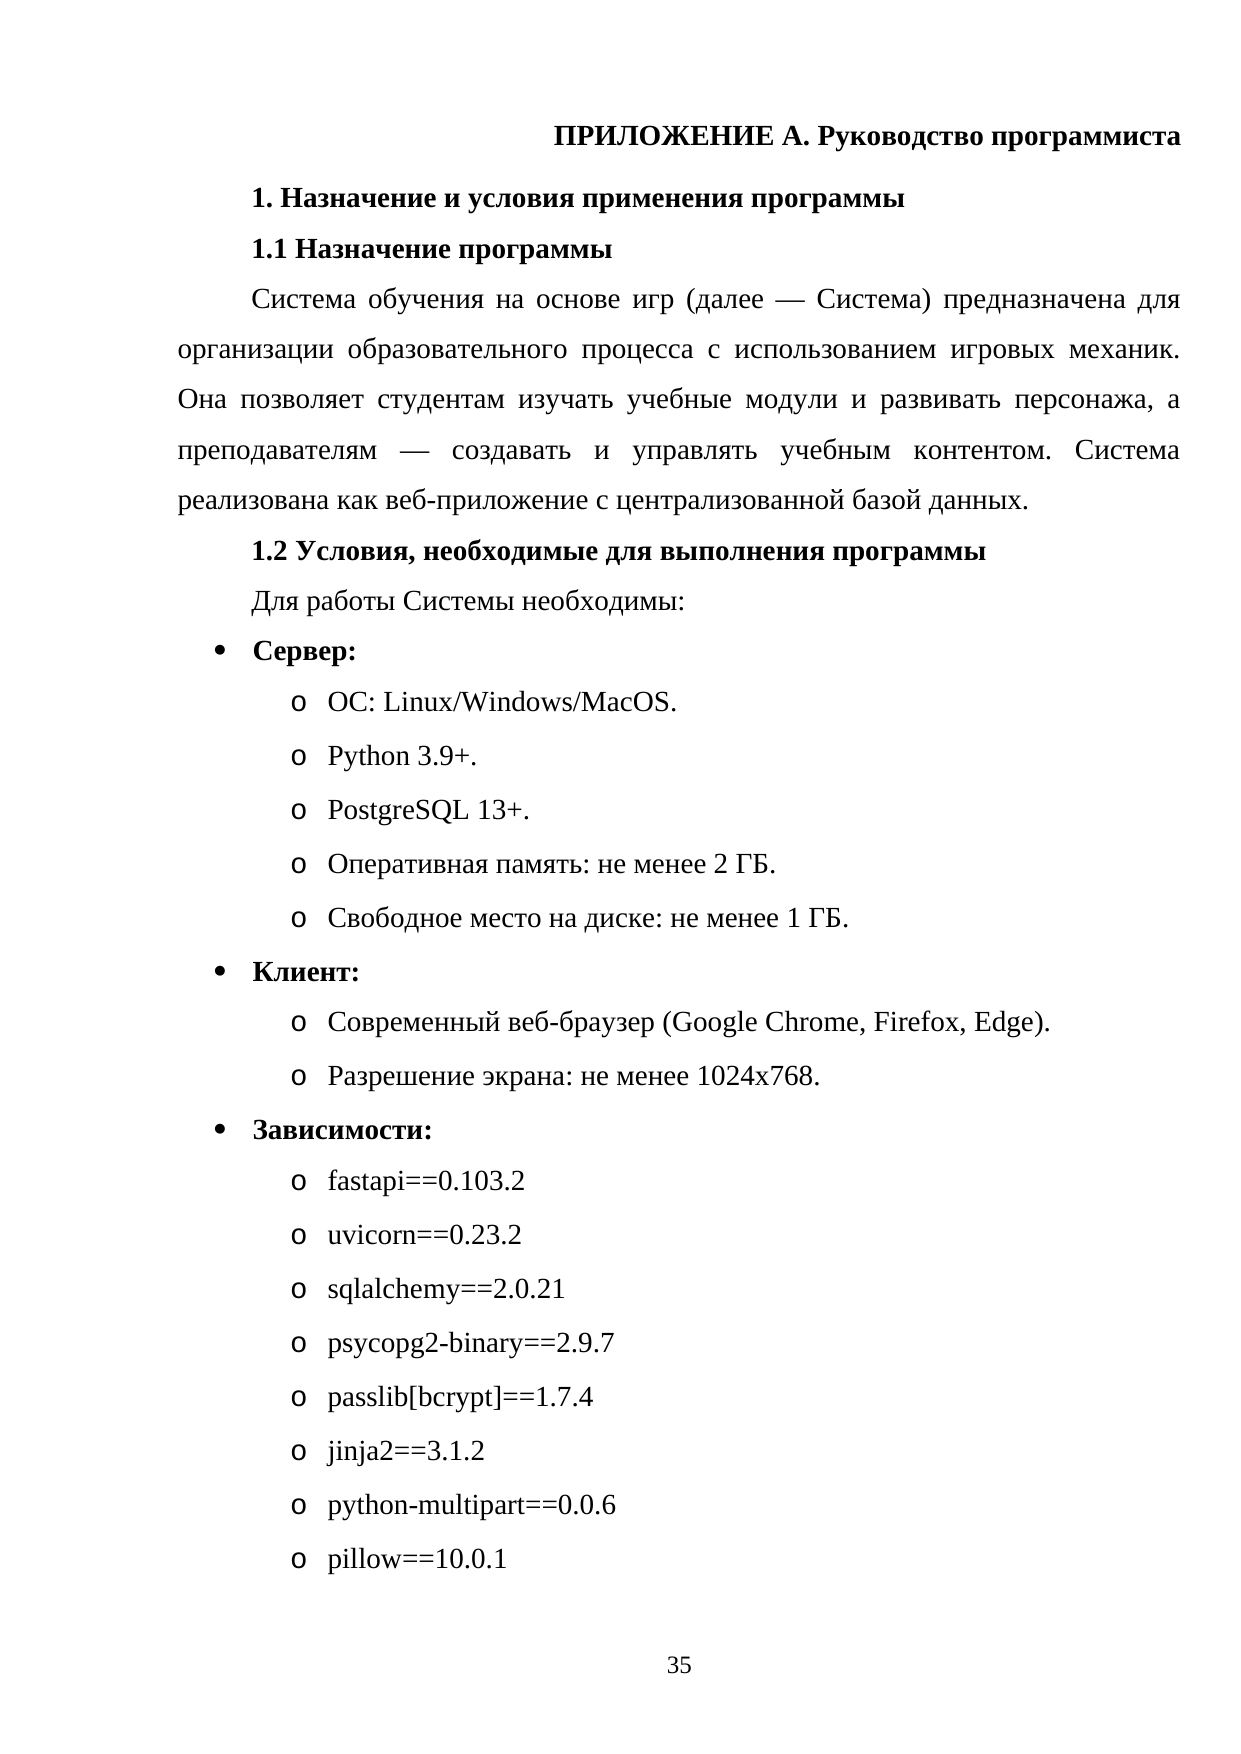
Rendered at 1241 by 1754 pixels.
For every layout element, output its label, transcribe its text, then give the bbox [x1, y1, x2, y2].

text 1.2 Условия, необходимые для выполнения программы [177, 533, 1181, 566]
list uvicorn==0.23.2 [290, 1217, 1181, 1253]
list psycopg2-binary==2.9.7 [290, 1325, 1181, 1361]
list fastapi==0.103.2 [290, 1163, 1181, 1199]
list ОС: Linux/Windows/MacOS. [290, 684, 1181, 720]
text Для работы Системы необходимы: [177, 583, 1181, 616]
list Клиент: [215, 954, 1181, 988]
list Зависимости: [215, 1112, 1181, 1146]
list passlib[bcrypt]==1.7.4 [290, 1379, 1181, 1415]
text Система обучения на основе игр (далее — Система) предназначена для организации образовательного процесса с использованием игровых механик. Она позволяет студентам изучать учебные модули и развивать персонажа, а преподавателям — создавать и управлять учебным контентом. Система реализована как веб-приложение с централизованной базой данных. [177, 281, 1181, 516]
text 1. Назначение и условия применения программы [177, 180, 1181, 214]
list Современный веб-браузер (Google Chrome, Firefox, Edge). [290, 1004, 1181, 1040]
list Python 3.9+. [290, 738, 1181, 774]
list Оперативная память: не менее 2 ГБ. [290, 846, 1181, 882]
list PostgreSQL 13+. [290, 792, 1181, 828]
list pillow==10.0.1 [290, 1541, 1181, 1577]
list Сервер: [215, 633, 1181, 667]
subtitle ПРИЛОЖЕНИЕ А. Руководство программиста [177, 118, 1181, 152]
list Разрешение экрана: не менее 1024x768. [290, 1058, 1181, 1094]
list Свободное место на диске: не менее 1 ГБ. [290, 900, 1181, 936]
list sqlalchemy==2.0.21 [290, 1271, 1181, 1307]
text 1.1 Назначение программы [177, 231, 1181, 264]
list python-multipart==0.0.6 [290, 1487, 1181, 1523]
list jinja2==3.1.2 [290, 1433, 1181, 1469]
